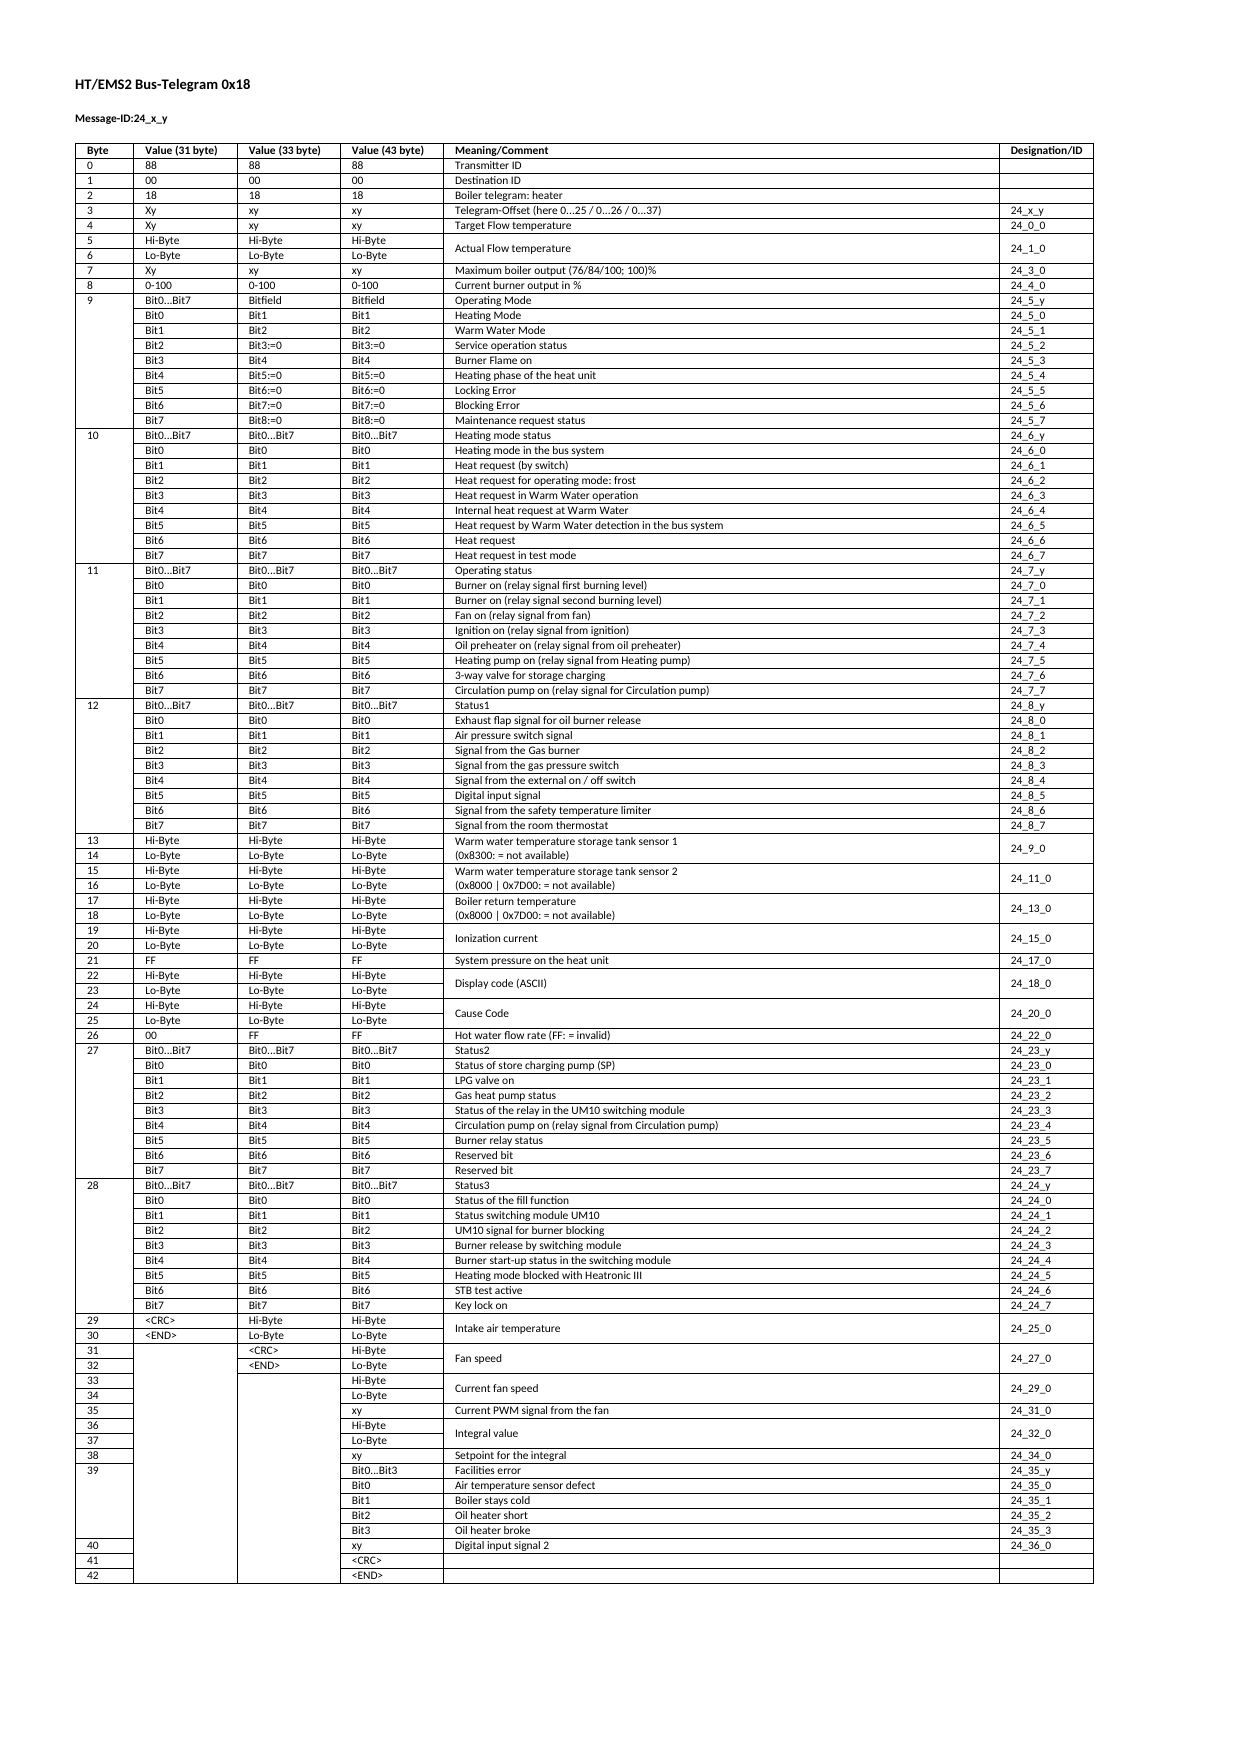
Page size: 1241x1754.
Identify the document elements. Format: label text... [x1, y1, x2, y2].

table_cell Bit0 [341, 714, 443, 727]
table_cell Lo-Byte [134, 1014, 237, 1027]
table_cell Bit8:=0 [238, 414, 340, 427]
table_cell Bit5 [134, 519, 237, 532]
table_cell 24_24_4 [1000, 1254, 1093, 1267]
table_cell Bit1 [341, 1074, 443, 1087]
table_cell Bit1 [341, 1494, 443, 1507]
table_cell Setpoint for the integral [444, 1449, 999, 1462]
table_cell 16 [76, 879, 133, 892]
table_cell Ignition on (relay signal from ignition) [444, 624, 999, 637]
table_cell Bit4 [238, 504, 340, 517]
table_cell 88 [341, 159, 443, 172]
table_cell 24_7_7 [1000, 684, 1093, 697]
table_cell 24_7_0 [1000, 579, 1093, 592]
table_cell Bit0...Bit7 [134, 294, 237, 307]
table_cell Hi-Byte [134, 864, 237, 877]
table_cell Bit4 [341, 354, 443, 367]
table_cell Lo-Byte [238, 984, 340, 997]
table_cell 24_7_1 [1000, 594, 1093, 607]
table_cell Status3 [444, 1179, 999, 1192]
table_cell 24_6_4 [1000, 504, 1093, 517]
table_cell Facilities error [444, 1464, 999, 1477]
table_cell Bit4 [134, 1254, 237, 1267]
table_cell Hi-Byte [341, 969, 443, 982]
table_cell 0-100 [134, 279, 237, 292]
table_cell Bit6 [238, 534, 340, 547]
table_cell 37 [76, 1434, 133, 1447]
table_header Value (43 byte) [341, 144, 443, 157]
table_cell 24_32_0 [1000, 1419, 1093, 1447]
table_cell Bit2 [238, 1089, 340, 1102]
table_header Value (31 byte) [134, 144, 237, 157]
table_cell 24_5_y [1000, 294, 1093, 307]
table_cell 40 [76, 1539, 133, 1552]
table_cell xy [341, 219, 443, 232]
table_cell Bit5:=0 [341, 369, 443, 382]
table_cell 24_7_3 [1000, 624, 1093, 637]
table_cell Lo-Byte [134, 849, 237, 862]
table_cell 24_23_5 [1000, 1134, 1093, 1147]
table_cell Bit3 [134, 489, 237, 502]
table_cell Bit6 [134, 1149, 237, 1162]
table_cell Key lock on [444, 1299, 999, 1312]
table_cell Bit6 [238, 1284, 340, 1297]
table_cell 24_8_2 [1000, 744, 1093, 757]
table_cell Bit0 [238, 579, 340, 592]
table_cell Burner Flame on [444, 354, 999, 367]
table_cell 24_8_y [1000, 699, 1093, 712]
table_cell 24_8_3 [1000, 759, 1093, 772]
table_cell Bit2 [341, 1089, 443, 1102]
table_cell Bit7 [134, 414, 237, 427]
table_cell xy [238, 204, 340, 217]
table_cell 24_5_7 [1000, 414, 1093, 427]
table_header Meaning/Comment [444, 144, 999, 157]
table_cell Hi-Byte [134, 969, 237, 982]
table_cell Lo-Byte [134, 249, 237, 262]
table_cell Bit6:=0 [341, 384, 443, 397]
table_cell Bit0...Bit7 [341, 699, 443, 712]
table_cell Bit0...Bit7 [238, 429, 340, 442]
table_cell Bit5 [341, 519, 443, 532]
table_cell Integral value [444, 1419, 999, 1447]
table_cell Bit5:=0 [238, 369, 340, 382]
table_cell [444, 1554, 999, 1567]
table_cell Bit3 [238, 489, 340, 502]
table_cell 24_5_5 [1000, 384, 1093, 397]
table_cell Signal from the Gas burner [444, 744, 999, 757]
table_cell Bit2 [341, 324, 443, 337]
table_cell Ionization current [444, 924, 999, 952]
table_cell Heating pump on (relay signal from Heating pump) [444, 654, 999, 667]
table_cell Bit0...Bit7 [238, 564, 340, 577]
table_cell Bit1 [238, 309, 340, 322]
table_cell Bit4 [341, 1119, 443, 1132]
table_cell Bit2 [341, 609, 443, 622]
table_cell 34 [76, 1389, 133, 1402]
table_cell Display code (ASCII) [444, 969, 999, 997]
table_cell Bit2 [341, 1509, 443, 1522]
table_cell Bit5 [341, 1134, 443, 1147]
table_cell Signal from the room thermostat [444, 819, 999, 832]
table_cell Exhaust flap signal for oil burner release [444, 714, 999, 727]
table_cell 24_24_2 [1000, 1224, 1093, 1237]
table_cell Bit0 [238, 1194, 340, 1207]
table_cell Bit0...Bit7 [238, 1044, 340, 1057]
table_cell Bit0 [134, 1059, 237, 1072]
table_cell Xy [134, 264, 237, 277]
table_cell 0-100 [341, 279, 443, 292]
table_cell 41 [76, 1554, 133, 1567]
table_cell 25 [76, 1014, 133, 1027]
table_cell Bit3 [134, 354, 237, 367]
table_cell 26 [76, 1029, 133, 1042]
table_cell 24_6_0 [1000, 444, 1093, 457]
text Message-ID:24_x_y [75, 111, 1165, 125]
table_cell Bit7 [238, 1164, 340, 1177]
table_cell 00 [341, 174, 443, 187]
table_cell 00 [134, 174, 237, 187]
table_cell Bit2 [134, 609, 237, 622]
table_cell 32 [76, 1359, 133, 1372]
table_cell 2 [76, 189, 133, 202]
table_cell Lo-Byte [341, 1014, 443, 1027]
table_cell Bitfield [341, 294, 443, 307]
table_cell Bit7 [134, 684, 237, 697]
table_cell 24_31_0 [1000, 1404, 1093, 1417]
table_cell 24_17_0 [1000, 954, 1093, 967]
table_cell Bit7 [238, 819, 340, 832]
table_cell Bit2 [134, 474, 237, 487]
table_cell <END> [134, 1329, 237, 1342]
table_cell xy [341, 1539, 443, 1552]
table_cell 18 [238, 189, 340, 202]
table_cell Lo-Byte [134, 909, 237, 922]
table_cell 24_24_1 [1000, 1209, 1093, 1222]
table_cell Heating Mode [444, 309, 999, 322]
table_cell Bit0 [134, 444, 237, 457]
table_header Byte [76, 144, 133, 157]
table_cell Bit0 [238, 714, 340, 727]
table_cell Bit0 [134, 309, 237, 322]
table_cell 20 [76, 939, 133, 952]
table_cell Cause Code [444, 999, 999, 1027]
table_cell Locking Error [444, 384, 999, 397]
table_cell Bit5 [134, 654, 237, 667]
table_cell [1000, 159, 1093, 172]
table_cell 24_35_y [1000, 1464, 1093, 1477]
table_cell Lo-Byte [341, 1434, 443, 1447]
table_cell 24_23_y [1000, 1044, 1093, 1057]
table_cell [1000, 1569, 1093, 1582]
table_cell Fan speed [444, 1344, 999, 1372]
table_cell 00 [238, 174, 340, 187]
table_cell xy [341, 204, 443, 217]
table_cell Bit0...Bit7 [134, 1179, 237, 1192]
table_cell Hi-Byte [341, 999, 443, 1012]
table_cell 21 [76, 954, 133, 967]
table_cell Burner on (relay signal second burning level) [444, 594, 999, 607]
table_cell 24_35_1 [1000, 1494, 1093, 1507]
table_cell Burner release by switching module [444, 1239, 999, 1252]
table_cell Lo-Byte [341, 1389, 443, 1402]
table_cell [444, 1569, 999, 1582]
table_cell 18 [341, 189, 443, 202]
table_cell Service operation status [444, 339, 999, 352]
table_cell Bit0 [134, 1194, 237, 1207]
table_cell 24_5_3 [1000, 354, 1093, 367]
table_cell 00 [134, 1029, 237, 1042]
table_cell 24_23_0 [1000, 1059, 1093, 1072]
table_cell Actual Flow temperature [444, 234, 999, 262]
table_cell xy [238, 264, 340, 277]
table_cell 24_23_7 [1000, 1164, 1093, 1177]
table_cell Heating mode in the bus system [444, 444, 999, 457]
table_cell 22 [76, 969, 133, 982]
table_cell Lo-Byte [341, 909, 443, 922]
table_cell Heat request for operating mode: frost [444, 474, 999, 487]
table_cell Bit7 [341, 684, 443, 697]
table_cell FF [341, 954, 443, 967]
table_cell 24_6_3 [1000, 489, 1093, 502]
table_cell Bit1 [134, 324, 237, 337]
table_cell <CRC> [238, 1344, 340, 1357]
table_cell Lo-Byte [134, 879, 237, 892]
table_cell Bit1 [134, 729, 237, 742]
table_cell Bit4 [341, 1254, 443, 1267]
table_cell [134, 1344, 237, 1582]
table_cell Bit6 [341, 534, 443, 547]
table_cell Hi-Byte [238, 864, 340, 877]
table_cell Bit2 [134, 339, 237, 352]
table_cell [238, 1374, 340, 1582]
table_cell 24_8_1 [1000, 729, 1093, 742]
table_cell 24_8_0 [1000, 714, 1093, 727]
table_cell Bit5 [238, 1134, 340, 1147]
table_cell Heat request (by switch) [444, 459, 999, 472]
table_cell Bit6 [238, 804, 340, 817]
table_cell xy [341, 1449, 443, 1462]
table_cell Bit4 [238, 1254, 340, 1267]
table_cell Hi-Byte [238, 1314, 340, 1327]
table_cell Bit1 [134, 1074, 237, 1087]
table_cell Hi-Byte [134, 999, 237, 1012]
table_cell Hi-Byte [238, 894, 340, 907]
table_cell [1000, 1554, 1093, 1567]
table_cell Lo-Byte [341, 939, 443, 952]
table_cell Oil preheater on (relay signal from oil preheater) [444, 639, 999, 652]
table_cell Circulation pump on (relay signal from Circulation pump) [444, 1119, 999, 1132]
table_cell Air pressure switch signal [444, 729, 999, 742]
table_cell Bit3 [134, 759, 237, 772]
table_cell 24_8_6 [1000, 804, 1093, 817]
table_cell Burner relay status [444, 1134, 999, 1147]
table_cell Air temperature sensor defect [444, 1479, 999, 1492]
table_cell 10 [76, 429, 133, 562]
table_cell 35 [76, 1404, 133, 1417]
table_cell 11 [76, 564, 133, 697]
table_cell Bit4 [341, 639, 443, 652]
table_cell 24_9_0 [1000, 834, 1093, 862]
table_cell 8 [76, 279, 133, 292]
table_cell 0-100 [238, 279, 340, 292]
table_cell Oil heater broke [444, 1524, 999, 1537]
table_cell Xy [134, 204, 237, 217]
table_cell Hot water flow rate (FF: = invalid) [444, 1029, 999, 1042]
table_cell Signal from the safety temperature limiter [444, 804, 999, 817]
table_cell 24_24_y [1000, 1179, 1093, 1192]
table_cell 24_6_5 [1000, 519, 1093, 532]
table_cell Lo-Byte [238, 1329, 340, 1342]
table_cell 24_7_y [1000, 564, 1093, 577]
table_cell Bit7 [134, 1164, 237, 1177]
table_cell 24_1_0 [1000, 234, 1093, 262]
table_cell Bit1 [238, 459, 340, 472]
table_cell 24_22_0 [1000, 1029, 1093, 1042]
table_cell Bit6 [341, 1149, 443, 1162]
table_cell 24_23_2 [1000, 1089, 1093, 1102]
table_cell 38 [76, 1449, 133, 1462]
table_cell Bit1 [238, 1074, 340, 1087]
table_cell 29 [76, 1314, 133, 1327]
table_cell Bit2 [238, 1224, 340, 1237]
table_cell Hi-Byte [341, 834, 443, 847]
table_cell Boiler telegram: heater [444, 189, 999, 202]
table_header Designation/ID [1000, 144, 1093, 157]
table_cell Bit7 [341, 1164, 443, 1177]
table_cell Bit0...Bit7 [341, 564, 443, 577]
table_cell [1000, 189, 1093, 202]
table_cell Hi-Byte [341, 864, 443, 877]
table_cell Bit7 [238, 1299, 340, 1312]
table_cell Bit0...Bit3 [341, 1464, 443, 1477]
table_cell 39 [76, 1464, 133, 1537]
table_cell xy [341, 264, 443, 277]
table_cell 24_35_0 [1000, 1479, 1093, 1492]
table_cell 24_3_0 [1000, 264, 1093, 277]
table_cell Bit3 [134, 1104, 237, 1117]
table_cell Bit3 [341, 759, 443, 772]
table_cell 24_6_6 [1000, 534, 1093, 547]
table_cell Status of the relay in the UM10 switching module [444, 1104, 999, 1117]
table_cell 24_35_3 [1000, 1524, 1093, 1537]
table_cell Lo-Byte [238, 879, 340, 892]
table_cell Bit2 [134, 1089, 237, 1102]
table_cell Bit5 [238, 519, 340, 532]
table_cell Bit2 [238, 474, 340, 487]
table_cell Bit6 [134, 399, 237, 412]
table_cell Bit4 [134, 504, 237, 517]
table_cell Bit0...Bit7 [341, 1044, 443, 1057]
table_cell Current PWM signal from the fan [444, 1404, 999, 1417]
table_cell 24_25_0 [1000, 1314, 1093, 1342]
table_cell 88 [238, 159, 340, 172]
table_cell 23 [76, 984, 133, 997]
table_cell Signal from the gas pressure switch [444, 759, 999, 772]
table_cell 24_7_4 [1000, 639, 1093, 652]
table_cell Bit3:=0 [238, 339, 340, 352]
table_cell Bit1 [341, 459, 443, 472]
table_cell 88 [134, 159, 237, 172]
table_cell UM10 signal for burner blocking [444, 1224, 999, 1237]
table_cell Bit1 [134, 459, 237, 472]
table_cell Destination ID [444, 174, 999, 187]
table_cell Digital input signal 2 [444, 1539, 999, 1552]
table_cell 24_24_6 [1000, 1284, 1093, 1297]
table_cell Bit0...Bit7 [341, 1179, 443, 1192]
table_cell Bit7 [341, 1299, 443, 1312]
table_cell Hi-Byte [238, 234, 340, 247]
table_cell 24_5_0 [1000, 309, 1093, 322]
table_cell Status of store charging pump (SP) [444, 1059, 999, 1072]
table_cell Hi-Byte [341, 1374, 443, 1387]
table_cell Bit1 [341, 309, 443, 322]
table_cell 36 [76, 1419, 133, 1432]
table_cell 24_8_4 [1000, 774, 1093, 787]
table_cell Bit4 [238, 774, 340, 787]
table_cell Bit2 [134, 744, 237, 757]
table_cell Hi-Byte [238, 834, 340, 847]
table_cell Bit3 [134, 624, 237, 637]
table_cell Telegram-Offset (here 0...25 / 0...26 / 0...37) [444, 204, 999, 217]
table_cell Lo-Byte [341, 1359, 443, 1372]
table_cell 0 [76, 159, 133, 172]
table_cell Warm Water Mode [444, 324, 999, 337]
table_cell Maintenance request status [444, 414, 999, 427]
table_cell Bit0...Bit7 [341, 429, 443, 442]
table_cell 24_4_0 [1000, 279, 1093, 292]
table_cell Heating mode status [444, 429, 999, 442]
table_cell Lo-Byte [341, 249, 443, 262]
table_cell Bit6 [134, 804, 237, 817]
table_cell 18 [134, 189, 237, 202]
table_cell Hi-Byte [134, 234, 237, 247]
table_cell Lo-Byte [238, 849, 340, 862]
table_cell 24 [76, 999, 133, 1012]
table_cell <END> [341, 1569, 443, 1582]
table_cell Bit2 [238, 324, 340, 337]
table_cell Signal from the external on / off switch [444, 774, 999, 787]
table_cell 24_7_2 [1000, 609, 1093, 622]
table_cell Burner start-up status in the switching module [444, 1254, 999, 1267]
table_cell Bit0 [134, 714, 237, 727]
table_cell Hi-Byte [341, 1419, 443, 1432]
table_cell 24_6_2 [1000, 474, 1093, 487]
table_cell Heat request in test mode [444, 549, 999, 562]
table_cell Bit2 [341, 744, 443, 757]
table_cell 24_15_0 [1000, 924, 1093, 952]
table_cell Bit6 [238, 669, 340, 682]
table_cell Blocking Error [444, 399, 999, 412]
table_cell Bit6 [238, 1149, 340, 1162]
table_cell 24_24_0 [1000, 1194, 1093, 1207]
table_cell Bit2 [341, 474, 443, 487]
table_cell Bit3 [238, 1104, 340, 1117]
table_cell Bit2 [238, 744, 340, 757]
table_cell Bit1 [238, 729, 340, 742]
table_cell 24_23_1 [1000, 1074, 1093, 1087]
table_cell Circulation pump on (relay signal for Circulation pump) [444, 684, 999, 697]
table_cell Status of the fill function [444, 1194, 999, 1207]
table_cell <CRC> [341, 1554, 443, 1567]
table_cell Bit3 [341, 624, 443, 637]
table_cell xy [238, 219, 340, 232]
table_cell Heat request by Warm Water detection in the bus system [444, 519, 999, 532]
table_cell Bit4 [134, 639, 237, 652]
table_cell Reserved bit [444, 1149, 999, 1162]
table_cell Bit4 [341, 774, 443, 787]
table_cell 24_34_0 [1000, 1449, 1093, 1462]
table_cell xy [341, 1404, 443, 1417]
table_cell Bit7 [238, 549, 340, 562]
table_cell Bit3 [341, 1239, 443, 1252]
table_cell Bit0 [341, 444, 443, 457]
table_cell Bit4 [238, 1119, 340, 1132]
table_cell Bit1 [134, 594, 237, 607]
table_cell Fan on (relay signal from fan) [444, 609, 999, 622]
table_cell Intake air temperature [444, 1314, 999, 1342]
table_cell 3-way valve for storage charging [444, 669, 999, 682]
table_cell 24_11_0 [1000, 864, 1093, 892]
table_cell 24_7_6 [1000, 669, 1093, 682]
table_cell 9 [76, 294, 133, 427]
table_cell 24_23_6 [1000, 1149, 1093, 1162]
table_cell 17 [76, 894, 133, 907]
table_cell 24_36_0 [1000, 1539, 1093, 1552]
table_cell Operating status [444, 564, 999, 577]
table_cell FF [134, 954, 237, 967]
table_cell 14 [76, 849, 133, 862]
table_cell Lo-Byte [238, 1014, 340, 1027]
table_cell Bit1 [341, 594, 443, 607]
table_cell Bit5 [341, 789, 443, 802]
table_cell Status switching module UM10 [444, 1209, 999, 1222]
table_cell Burner on (relay signal first burning level) [444, 579, 999, 592]
table_cell Bit4 [238, 639, 340, 652]
table_cell 27 [76, 1044, 133, 1177]
table_cell Lo-Byte [341, 1329, 443, 1342]
table_cell 24_29_0 [1000, 1374, 1093, 1402]
table_cell Bit1 [341, 1209, 443, 1222]
table_cell 24_20_0 [1000, 999, 1093, 1027]
table_cell Boiler return temperature (0x8000 | 0x7D00: = not available) [444, 894, 999, 922]
table_cell Bit6 [341, 804, 443, 817]
table_cell 42 [76, 1569, 133, 1582]
table_cell Bit7 [238, 684, 340, 697]
table_cell Hi-Byte [134, 894, 237, 907]
table_cell Bit0...Bit7 [238, 699, 340, 712]
table_cell Hi-Byte [238, 924, 340, 937]
table_cell 24_6_1 [1000, 459, 1093, 472]
table_cell 24_24_7 [1000, 1299, 1093, 1312]
table_cell Bit5 [134, 1134, 237, 1147]
table_cell Transmitter ID [444, 159, 999, 172]
table_cell 7 [76, 264, 133, 277]
table_cell Bit5 [134, 1269, 237, 1282]
table_cell Operating Mode [444, 294, 999, 307]
table_cell 13 [76, 834, 133, 847]
table_cell Bit5 [341, 1269, 443, 1282]
table_cell Bit4 [134, 369, 237, 382]
table_cell Bit3:=0 [341, 339, 443, 352]
table_cell Bit7:=0 [341, 399, 443, 412]
table_cell Lo-Byte [238, 909, 340, 922]
table_cell Bit8:=0 [341, 414, 443, 427]
table_cell 24_27_0 [1000, 1344, 1093, 1372]
table_cell 24_8_5 [1000, 789, 1093, 802]
table_cell LPG valve on [444, 1074, 999, 1087]
table_cell 24_24_5 [1000, 1269, 1093, 1282]
table_cell Hi-Byte [341, 1314, 443, 1327]
table_cell Warm water temperature storage tank sensor 1 (0x8300: = not available) [444, 834, 999, 862]
table_cell Heat request in Warm Water operation [444, 489, 999, 502]
table_cell Heating mode blocked with Heatronic III [444, 1269, 999, 1282]
table_cell 24_5_6 [1000, 399, 1093, 412]
table_cell Lo-Byte [341, 984, 443, 997]
table_cell Bit0...Bit7 [238, 1179, 340, 1192]
table_cell 24_5_2 [1000, 339, 1093, 352]
table_cell 3 [76, 204, 133, 217]
table_cell Bit3 [238, 759, 340, 772]
table_cell Status1 [444, 699, 999, 712]
table_cell 6 [76, 249, 133, 262]
table_cell 4 [76, 219, 133, 232]
table_cell Bit5 [134, 384, 237, 397]
table_cell 24_23_4 [1000, 1119, 1093, 1132]
table_cell Bit7:=0 [238, 399, 340, 412]
table_cell Bit5 [238, 1269, 340, 1282]
table_cell 24_x_y [1000, 204, 1093, 217]
table_cell 33 [76, 1374, 133, 1387]
table_cell STB test active [444, 1284, 999, 1297]
table_cell [1000, 174, 1093, 187]
table_cell Lo-Byte [134, 939, 237, 952]
table_cell 24_23_3 [1000, 1104, 1093, 1117]
table_cell Hi-Byte [341, 1344, 443, 1357]
table_cell Bit6:=0 [238, 384, 340, 397]
table_cell Bit0 [341, 1479, 443, 1492]
table_cell Bit2 [238, 609, 340, 622]
table_cell System pressure on the heat unit [444, 954, 999, 967]
table_cell 24_7_5 [1000, 654, 1093, 667]
table_cell Bit0 [341, 1059, 443, 1072]
table_cell Bit5 [238, 654, 340, 667]
table_cell 28 [76, 1179, 133, 1312]
table_cell Lo-Byte [341, 849, 443, 862]
table_cell 24_5_4 [1000, 369, 1093, 382]
table_cell Bit2 [134, 1224, 237, 1237]
table_cell Bit6 [341, 669, 443, 682]
table_cell 24_8_7 [1000, 819, 1093, 832]
table_cell Bit3 [238, 1239, 340, 1252]
table_cell 24_6_7 [1000, 549, 1093, 562]
table_cell Oil heater short [444, 1509, 999, 1522]
table_cell Bit0...Bit7 [134, 699, 237, 712]
table_cell Hi-Byte [238, 969, 340, 982]
table_cell Current fan speed [444, 1374, 999, 1402]
table_cell Bit0 [341, 1194, 443, 1207]
table_cell Bit5 [134, 789, 237, 802]
table_cell Gas heat pump status [444, 1089, 999, 1102]
table_cell Internal heat request at Warm Water [444, 504, 999, 517]
table_cell 24_35_2 [1000, 1509, 1093, 1522]
table_cell Bit4 [134, 774, 237, 787]
table_cell Maximum boiler output (76/84/100; 100)% [444, 264, 999, 277]
table_cell Bit4 [134, 1119, 237, 1132]
table_cell Bit1 [238, 1209, 340, 1222]
table_cell Bit1 [238, 594, 340, 607]
table_cell Bit6 [134, 1284, 237, 1297]
text HT/EMS2 Bus-Telegram 0x18 [75, 75, 1165, 93]
table_cell Bitfield [238, 294, 340, 307]
table_cell Bit0 [341, 579, 443, 592]
table_cell Heating phase of the heat unit [444, 369, 999, 382]
table_cell 1 [76, 174, 133, 187]
table_cell Bit5 [341, 654, 443, 667]
table_cell Heat request [444, 534, 999, 547]
table_cell Bit2 [341, 1224, 443, 1237]
table_cell Bit0 [238, 1059, 340, 1072]
table_cell Bit6 [134, 534, 237, 547]
table_cell Bit3 [238, 624, 340, 637]
table_cell Bit4 [238, 354, 340, 367]
table_cell Bit0...Bit7 [134, 1044, 237, 1057]
table_cell FF [238, 954, 340, 967]
table_cell Current burner output in % [444, 279, 999, 292]
table_cell 31 [76, 1344, 133, 1357]
table_cell 19 [76, 924, 133, 937]
table_cell 24_6_y [1000, 429, 1093, 442]
table_cell 24_13_0 [1000, 894, 1093, 922]
table_cell 30 [76, 1329, 133, 1342]
table_cell Bit0...Bit7 [134, 564, 237, 577]
table_cell Bit0 [134, 579, 237, 592]
table_cell Lo-Byte [134, 984, 237, 997]
table_cell <CRC> [134, 1314, 237, 1327]
table_cell Warm water temperature storage tank sensor 2 (0x8000 | 0x7D00: = not available) [444, 864, 999, 892]
table_cell Bit3 [134, 1239, 237, 1252]
table_cell Bit7 [134, 819, 237, 832]
table_cell Hi-Byte [238, 999, 340, 1012]
table_cell 15 [76, 864, 133, 877]
table_cell Bit5 [238, 789, 340, 802]
table_cell Hi-Byte [341, 894, 443, 907]
table_cell Bit3 [341, 1524, 443, 1537]
table_cell Bit1 [341, 729, 443, 742]
table_cell Boiler stays cold [444, 1494, 999, 1507]
table_cell Bit6 [341, 1284, 443, 1297]
table_cell Reserved bit [444, 1164, 999, 1177]
table_cell 5 [76, 234, 133, 247]
table_cell Lo-Byte [238, 249, 340, 262]
table_cell Lo-Byte [238, 939, 340, 952]
table_cell Bit4 [341, 504, 443, 517]
table_cell Bit0...Bit7 [134, 429, 237, 442]
table_cell Lo-Byte [341, 879, 443, 892]
table_cell 18 [76, 909, 133, 922]
table_cell Bit7 [134, 549, 237, 562]
table_cell 24_0_0 [1000, 219, 1093, 232]
table_cell Bit7 [341, 549, 443, 562]
table_cell Target Flow temperature [444, 219, 999, 232]
table_cell Xy [134, 219, 237, 232]
table_cell Bit1 [134, 1209, 237, 1222]
table_cell Bit0 [238, 444, 340, 457]
table_cell Digital input signal [444, 789, 999, 802]
table_cell Bit7 [341, 819, 443, 832]
table_cell Bit6 [134, 669, 237, 682]
table_cell FF [238, 1029, 340, 1042]
table_cell Hi-Byte [341, 924, 443, 937]
table_cell 24_18_0 [1000, 969, 1093, 997]
table_cell FF [341, 1029, 443, 1042]
table_cell 24_5_1 [1000, 324, 1093, 337]
table_cell Bit7 [134, 1299, 237, 1312]
table_cell <END> [238, 1359, 340, 1372]
table_cell Hi-Byte [341, 234, 443, 247]
table_header Value (33 byte) [238, 144, 340, 157]
table_cell Bit3 [341, 489, 443, 502]
table_cell Hi-Byte [134, 834, 237, 847]
table_cell Hi-Byte [134, 924, 237, 937]
table_cell Bit3 [341, 1104, 443, 1117]
table_cell Status2 [444, 1044, 999, 1057]
table_cell 24_24_3 [1000, 1239, 1093, 1252]
table_cell 12 [76, 699, 133, 832]
